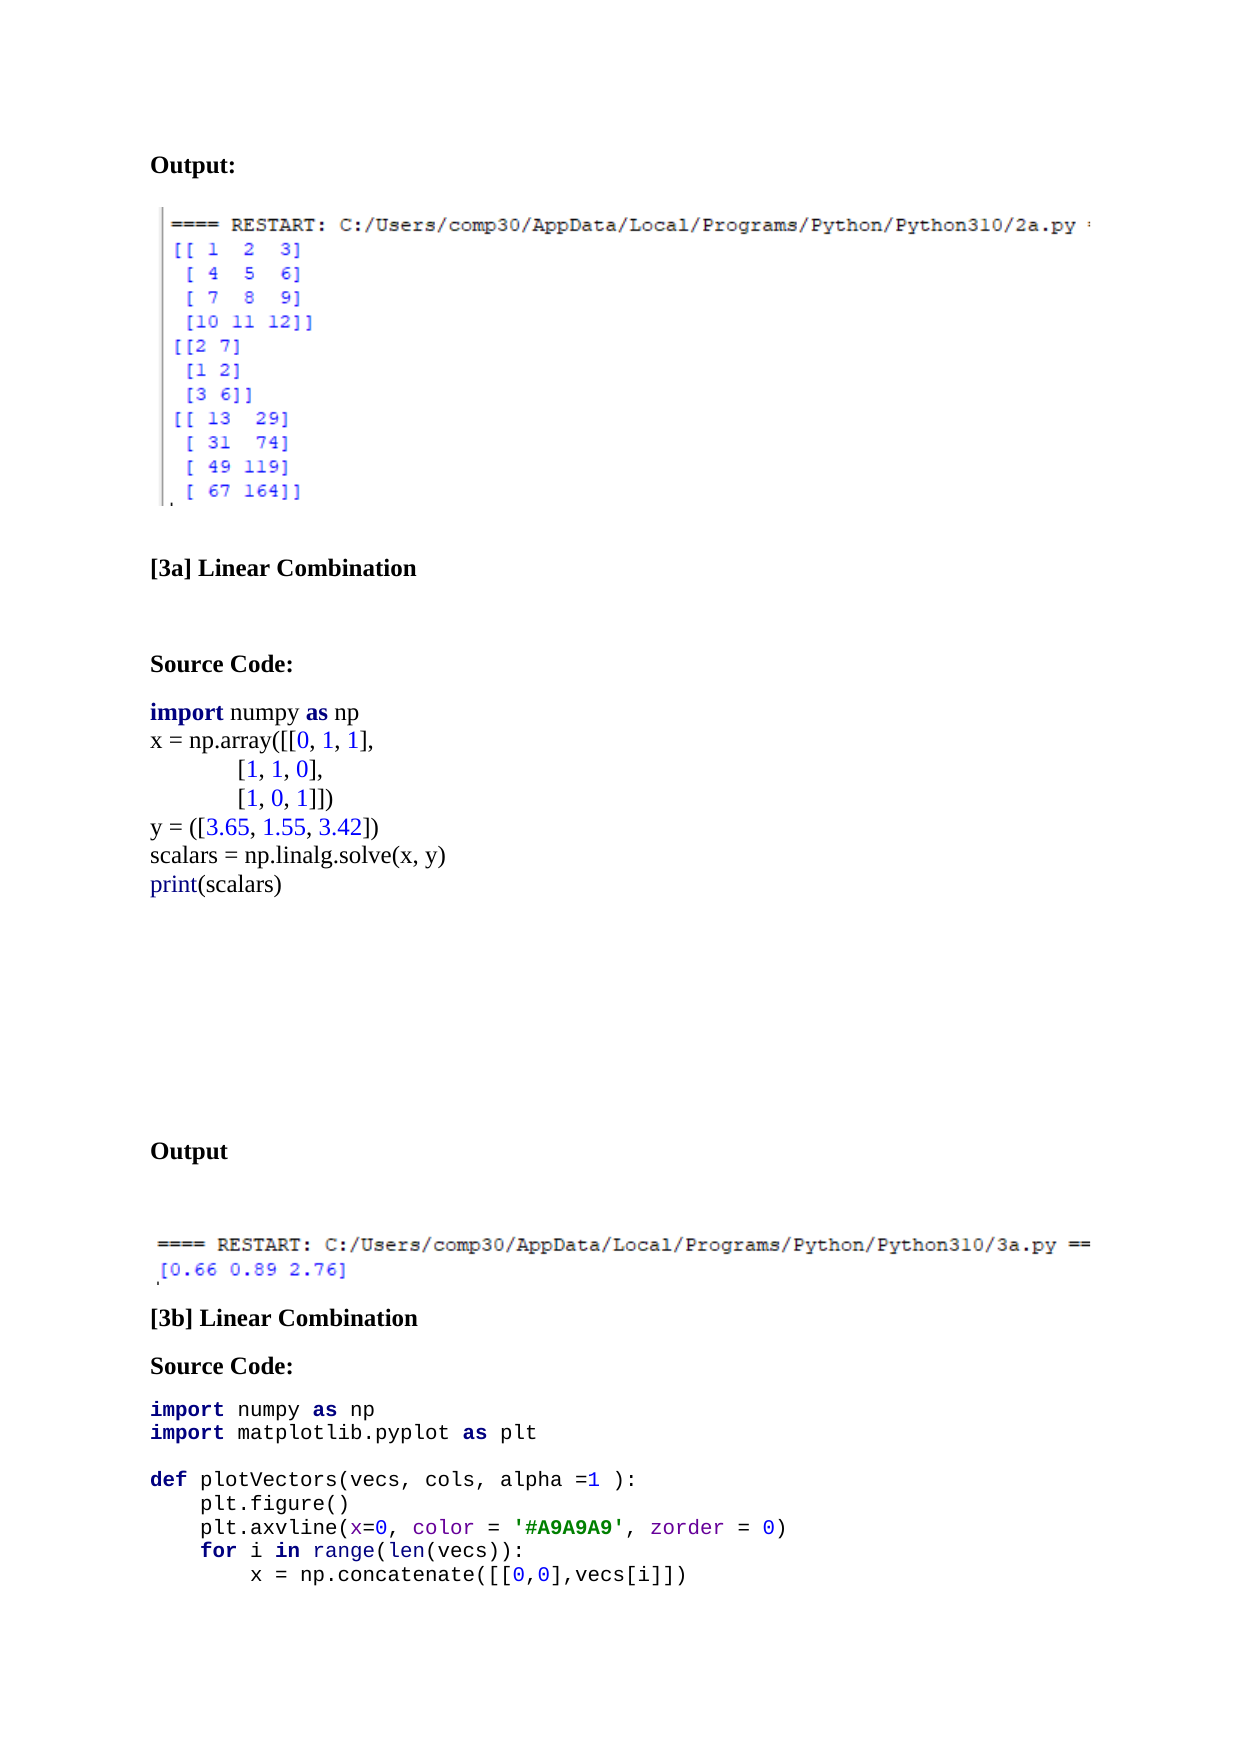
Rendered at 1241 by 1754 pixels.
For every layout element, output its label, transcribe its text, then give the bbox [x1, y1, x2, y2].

text [3b] Linear Combination [150, 1303, 1090, 1332]
text Output: [150, 150, 1090, 179]
text [3a] Linear Combination [150, 553, 1090, 582]
text Source Code: [150, 1351, 1090, 1379]
text Source Code: [150, 649, 1090, 678]
picture [150, 207, 1091, 506]
text Output [150, 1136, 1090, 1165]
text import numpy as np x = np.array([[0, 1, 1], [1, 1, 0], [1, 0, 1]]) y = ([3.65, 1.55, 3.42]) scalars = np.linalg.solve(x, y) print(scalars) [150, 697, 1090, 898]
picture [150, 1231, 1091, 1285]
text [150, 1398, 1090, 1588]
